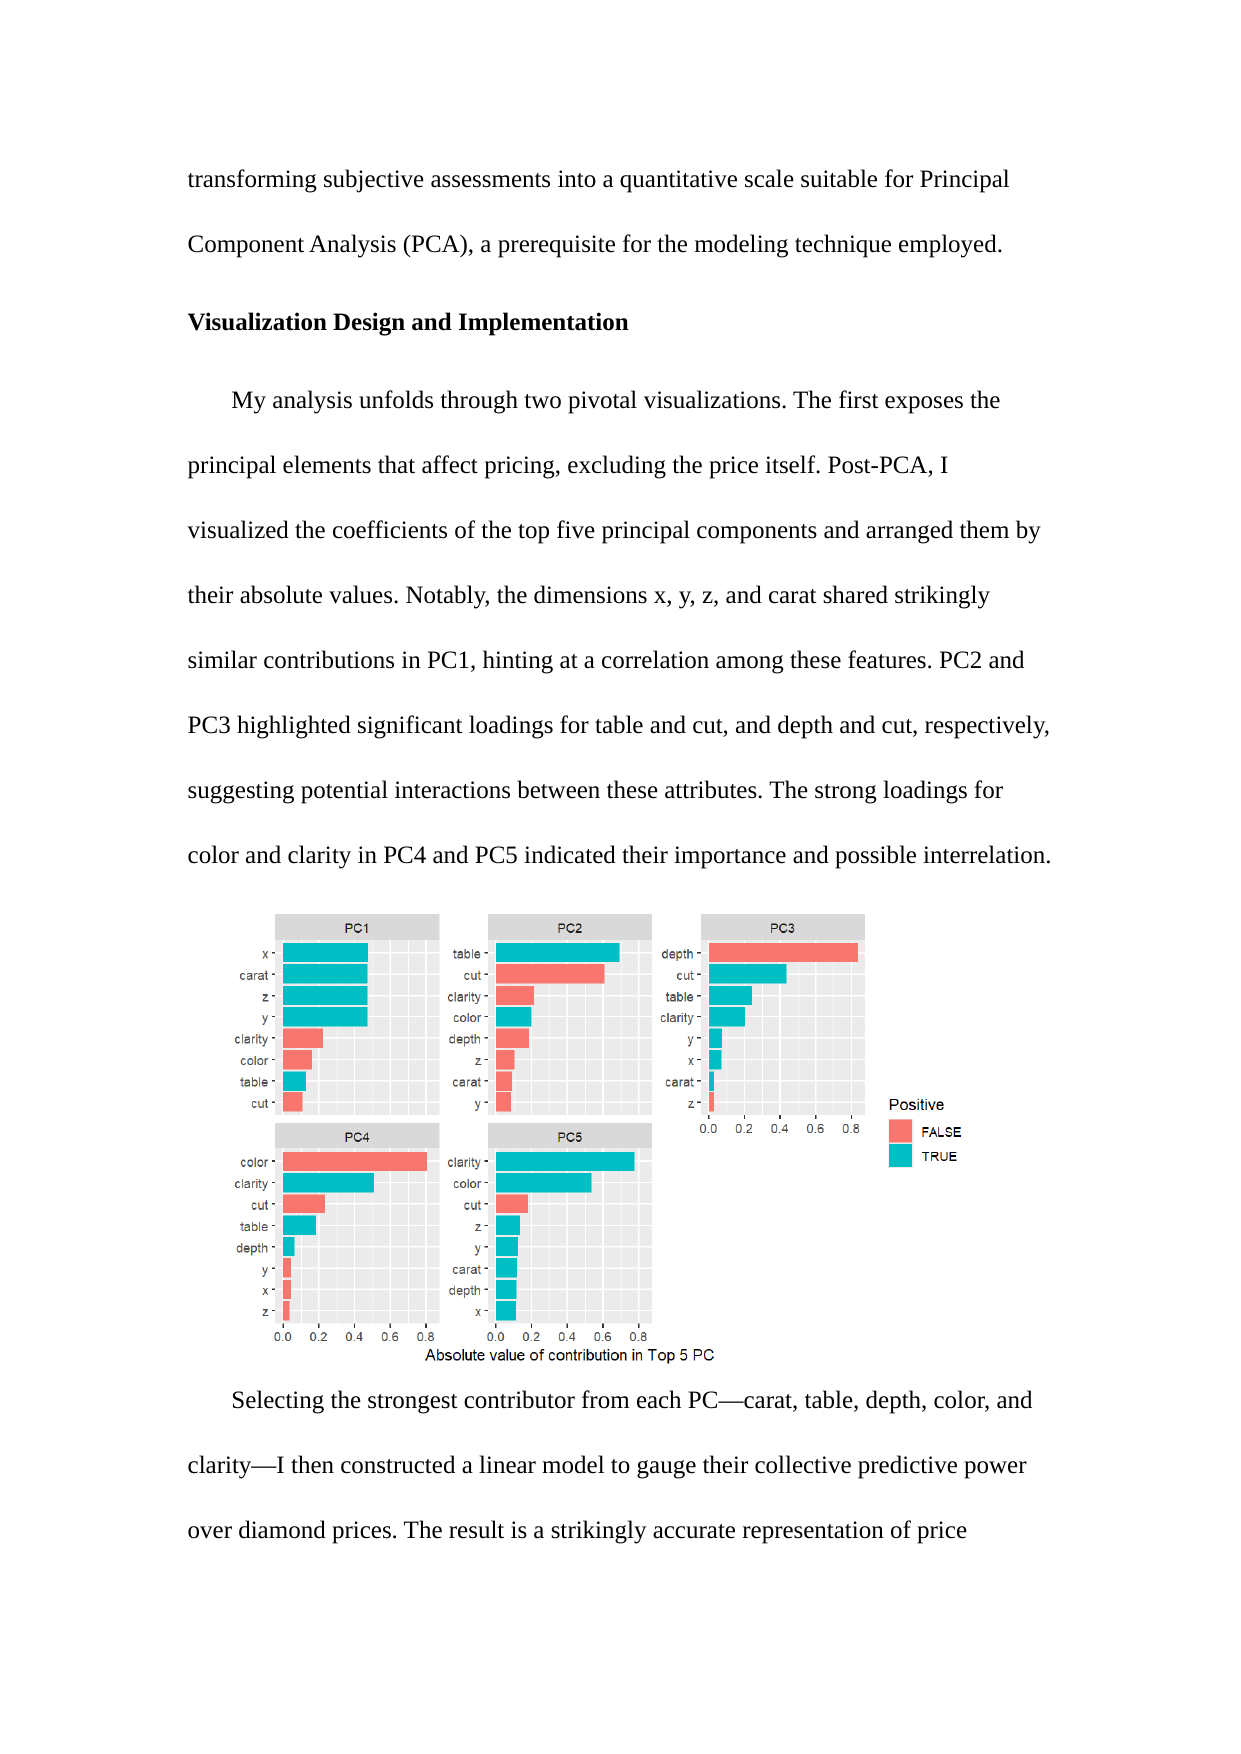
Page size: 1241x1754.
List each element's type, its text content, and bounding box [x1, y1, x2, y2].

text My analysis unfolds through two pivotal visualizations. The first exposes the principal elements that affect pricing, excluding the price itself. Post-PCA, I visualized the coefficients of the top five principal components and arranged them by their absolute values. Notably, the dimensions x, y, z, and carat shared strikingly similar contributions in PC1, hinting at a correlation among these features. PC2 and PC3 highlighted significant loadings for table and cut, and depth and cut, respectively, suggesting potential interactions between these attributes. The strong loadings for color and clarity in PC4 and PC5 indicated their importance and possible interrelation. [187, 383, 1053, 870]
picture [225, 893, 1016, 1366]
text Visualization Design and Implementation [187, 305, 1053, 337]
